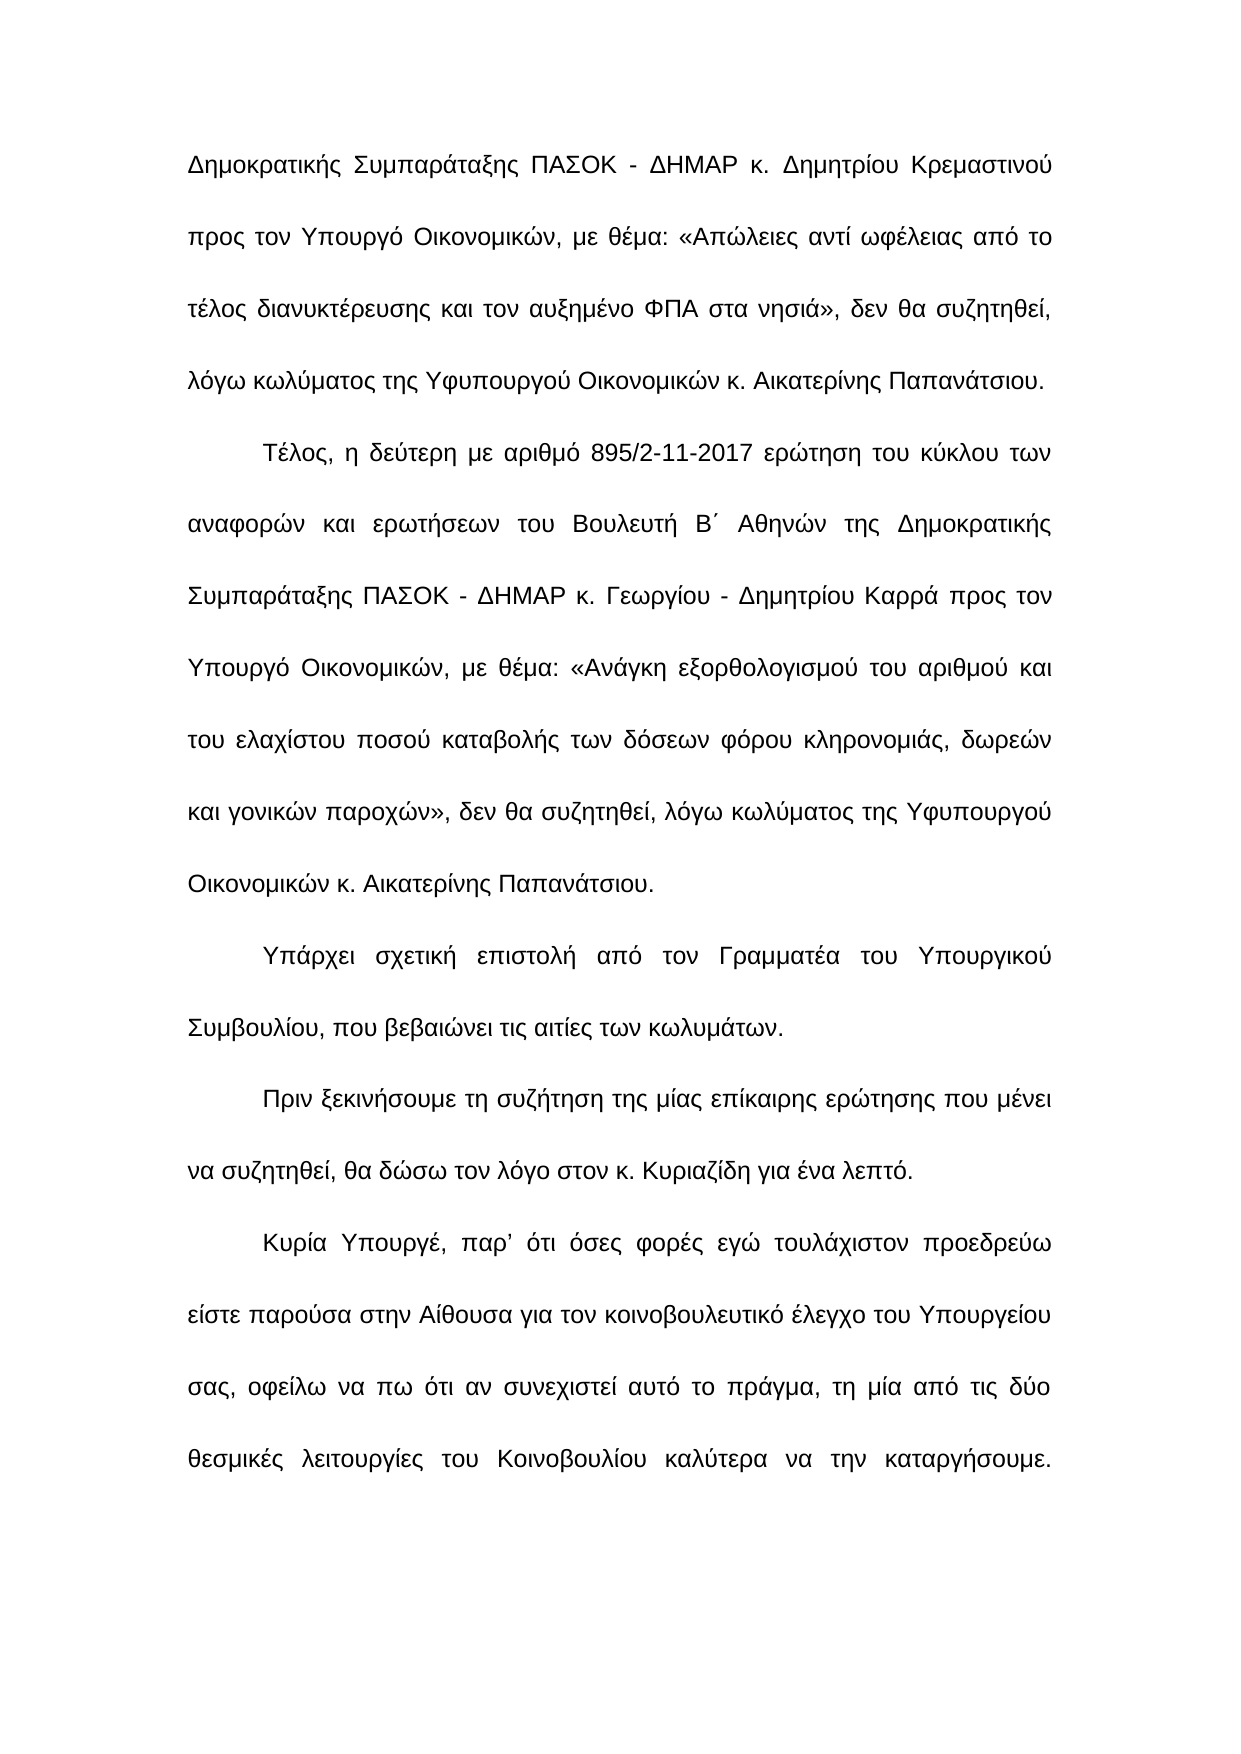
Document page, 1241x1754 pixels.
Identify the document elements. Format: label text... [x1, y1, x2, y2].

text Τέλος, η δεύτερη με αριθμό 895/2-11-2017 ερώτηση του κύκλου των αναφορών και ερωτήσεων του Βουλευτή Β΄ Αθηνών της Δημοκρατικής Συμπαράταξης ΠΑΣΟΚ - ΔΗΜΑΡ κ. Γεωργίου - Δημητρίου Καρρά προς τον Υπουργό Οικονομικών, με θέμα: «Ανάγκη εξορθολογισμού του αριθμού και του ελαχίστου ποσού καταβολής των δόσεων φόρου κληρονομιάς, δωρεών και γονικών παροχών», δεν θα συζητηθεί, λόγω κωλύματος της Υφυπουργού Οικονομικών κ. Αικατερίνης Παπανάτσιου. [187, 437, 1053, 897]
text Πριν ξεκινήσουμε τη συζήτηση της μίας επίκαιρης ερώτησης που μένει να συζητηθεί, θα δώσω τον λόγο στον κ. Κυριαζίδη για ένα λεπτό. [187, 1084, 1053, 1185]
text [187, 150, 1053, 394]
text Υπάρχει σχετική επιστολή από τον Γραμματέα του Υπουργικού Συμβουλίου, που βεβαιώνει τις αιτίες των κωλυμάτων. [187, 941, 1053, 1041]
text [187, 1228, 1053, 1472]
